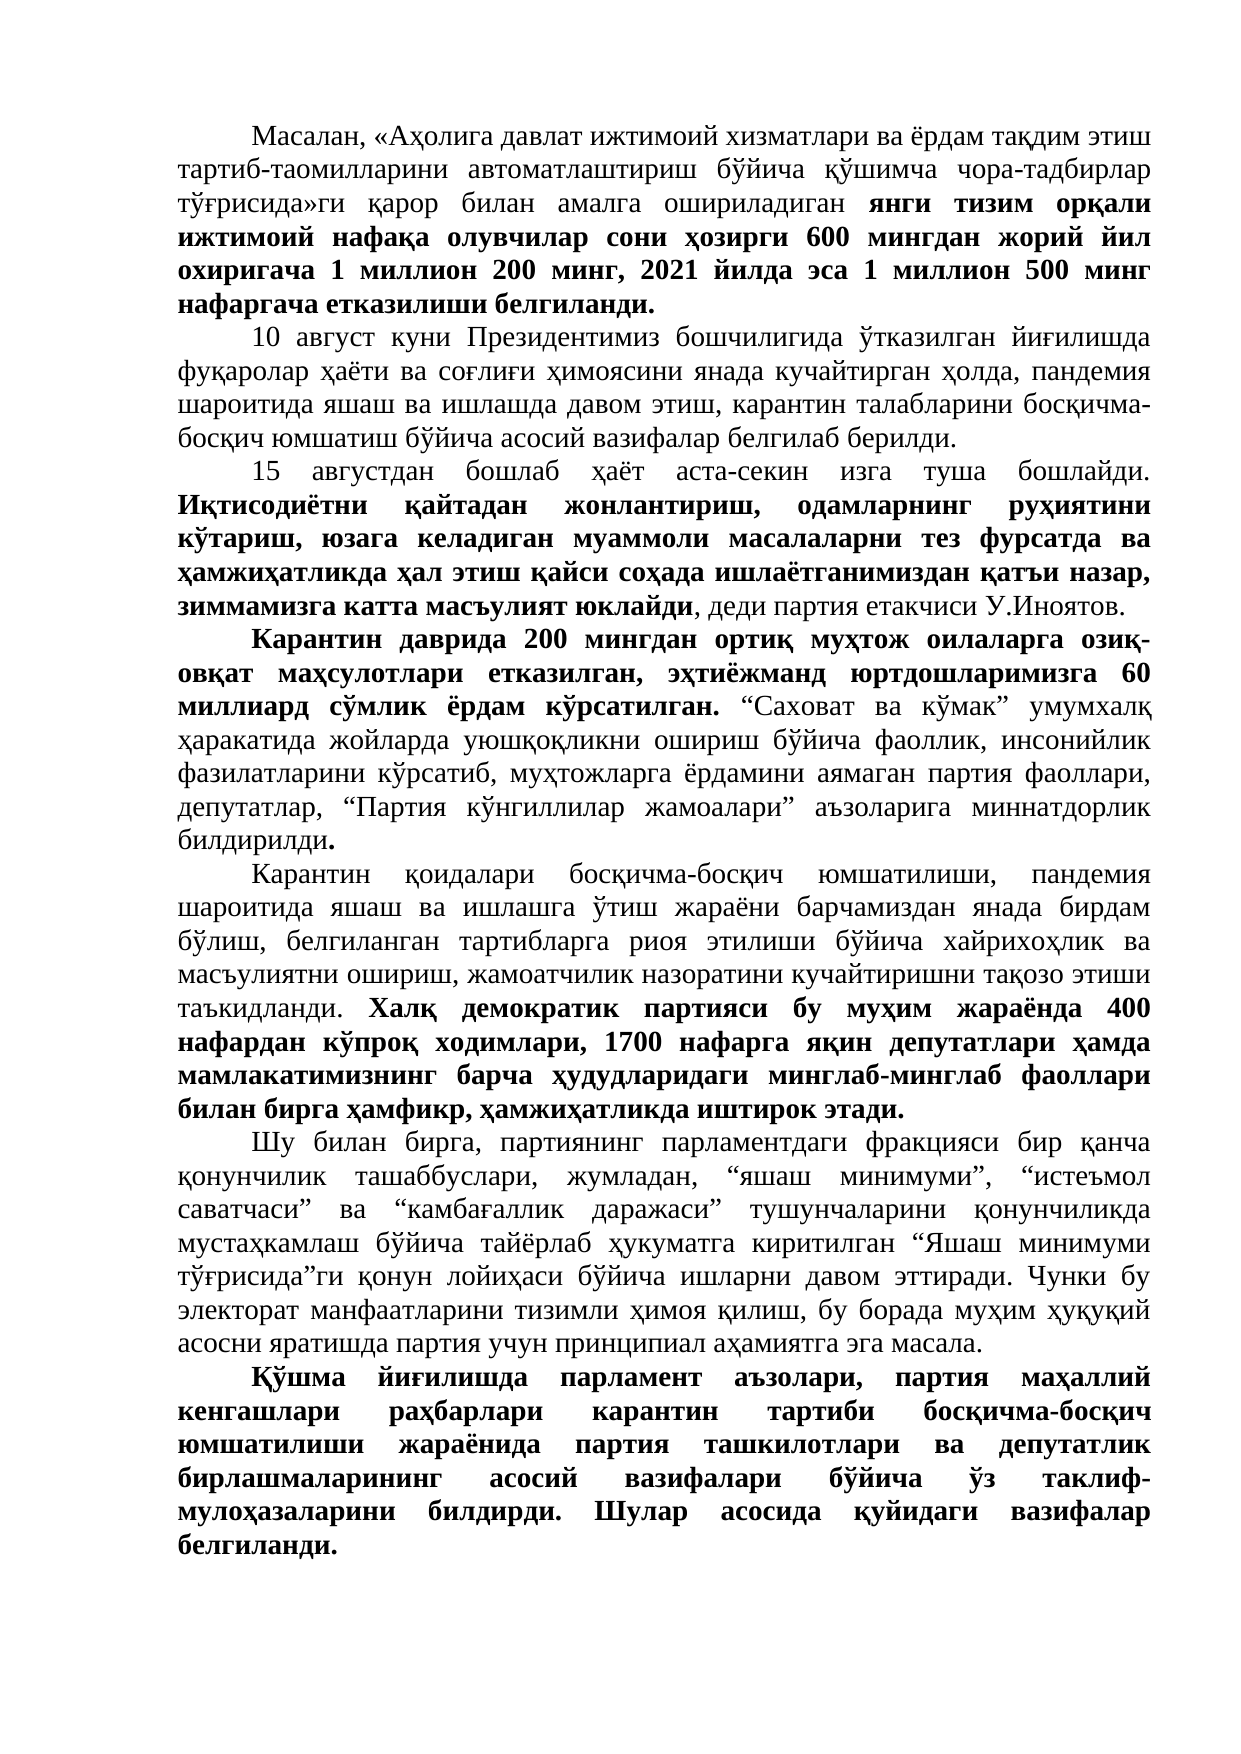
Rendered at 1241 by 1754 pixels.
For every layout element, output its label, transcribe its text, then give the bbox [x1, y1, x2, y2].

text Масалан, «Аҳолига давлат ижтимоий хизматлари ва ёрдам тақдим этиш тартиб-таомилларини автоматлаштириш бўйича қўшимча чора-тадбирлар тўғрисида»ги қарор билан амалга ошириладиган янги тизим орқали ижтимоий нафақа олувчилар сони ҳозирги 600 мингдан жорий йил охиригача 1 миллион 200 минг, 2021 йилда эса 1 миллион 500 минг нафаргача етказилиши белгиланди. [177, 118, 1152, 319]
text Шу билан бирга, партиянинг парламентдаги фракцияси бир қанча қонунчилик ташаббуслари, жумладан, “яшаш минимуми”, “истеъмол саватчаси” ва “камбағаллик даражаси” тушунчаларини қонунчиликда мустаҳкамлаш бўйича тайёрлаб ҳукуматга киритилган “Яшаш минимуми тўғрисида”ги қонун лойиҳаси бўйича ишларни давом эттиради. Чунки бу электорат манфаатларини тизимли ҳимоя қилиш, бу борада муҳим ҳуқуқий асосни яратишда партия учун принципиал аҳамиятга эга масала. [177, 1124, 1152, 1359]
text Қўшма йиғилишда парламент аъзолари, партия маҳаллий кенгашлари раҳбарлари карантин тартиби босқичма-босқич юмшатилиши жараёнида партия ташкилотлари ва депутатлик бирлашмаларининг асосий вазифалари бўйича ўз таклиф-мулоҳазаларини билдирди. Шулар асосида қуйидаги вазифалар белгиланди. [177, 1359, 1152, 1560]
text Карантин даврида 200 мингдан ортиқ муҳтож оилаларга озиқ-овқат маҳсулотлари етказилган, эҳтиёжманд юртдошларимизга 60 миллиард сўмлик ёрдам кўрсатилган. “Саховат ва кўмак” умумхалқ ҳаракатида жойларда уюшқоқликни ошириш бўйича фаоллик, инсонийлик фазилатларини кўрсатиб, муҳтожларга ёрдамини аямаган партия фаоллари, депутатлар, “Партия кўнгиллилар жамоалари” аъзоларига миннатдорлик билдирилди. [177, 621, 1152, 856]
text Карантин қоидалари босқичма-босқич юмшатилиши, пандемия шароитида яшаш ва ишлашга ўтиш жараёни барчамиздан янада бирдам бўлиш, белгиланган тартибларга риоя этилиши бўйича хайрихоҳлик ва масъулиятни ошириш, жамоатчилик назоратини кучайтиришни тақозо этиши таъкидланди. Халқ демократик партияси бу муҳим жараёнда 400 нафардан кўпроқ ходимлари, 1700 нафарга яқин депутатлари ҳамда мамлакатимизнинг барча ҳудудларидаги минглаб-минглаб фаоллари билан бирга ҳамфикр, ҳамжиҳатликда иштирок этади. [177, 856, 1152, 1124]
text 10 август куни Президентимиз бошчилигида ўтказилган йиғилишда фуқаролар ҳаёти ва соғлиғи ҳимоясини янада кучайтирган ҳолда, пандемия шароитида яшаш ва ишлашда давом этиш, карантин талабларини босқичма-босқич юмшатиш бўйича асосий вазифалар белгилаб берилди. [177, 319, 1152, 453]
text 15 августдан бошлаб ҳаёт аста-секин изга туша бошлайди. Иқтисодиётни қайтадан жонлантириш, одамларнинг руҳиятини кўтариш, юзага келадиган муаммоли масалаларни тез фурсатда ва ҳамжиҳатликда ҳал этиш қайси соҳада ишлаётганимиздан қатъи назар, зиммамизга катта масъулият юклайди, деди партия етакчиси У.Иноятов. [177, 453, 1152, 621]
